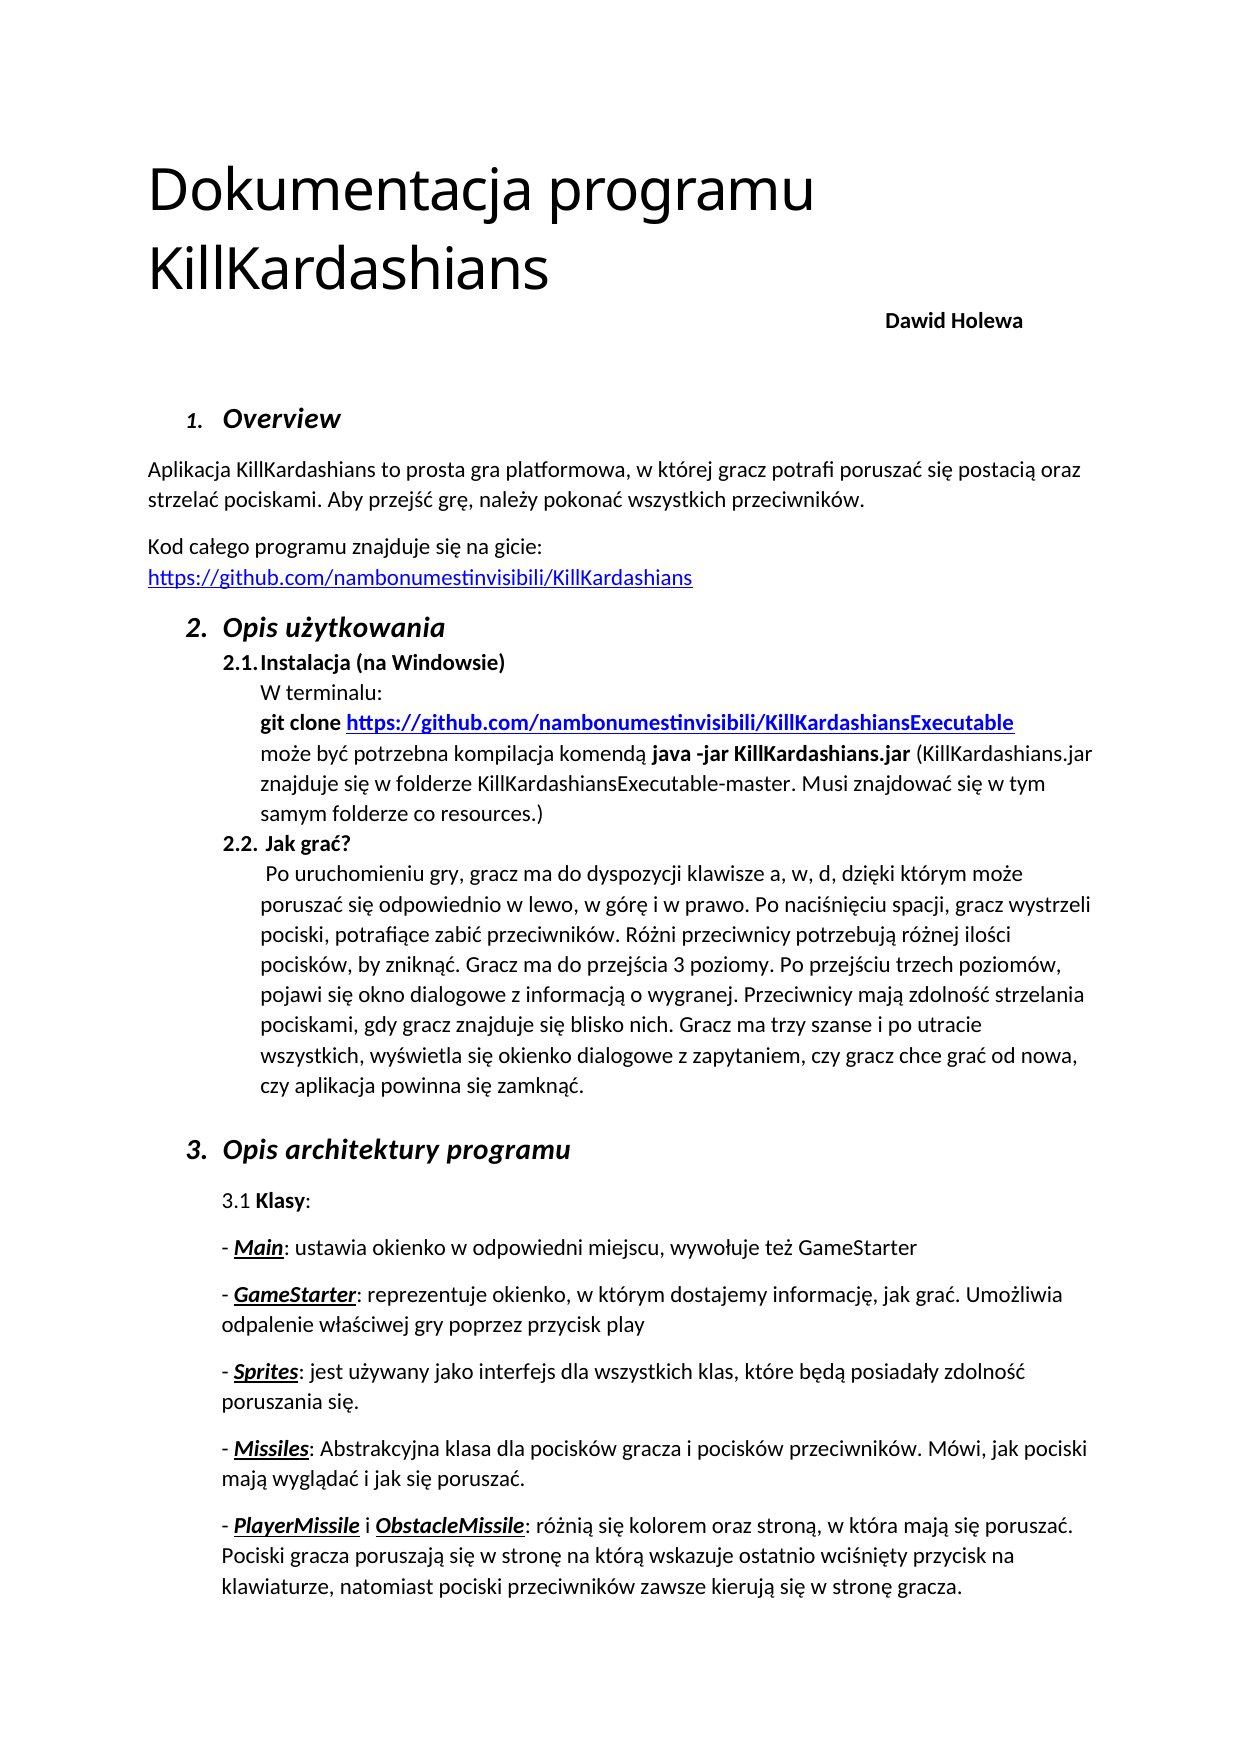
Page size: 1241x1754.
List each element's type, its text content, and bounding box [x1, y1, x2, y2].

text 3.1 Klasy: [221, 1186, 1093, 1214]
title Dokumentacja programu KillKardashians [148, 148, 1093, 307]
list Overview [185, 400, 1093, 436]
list Opis architektury programu [185, 1131, 1093, 1167]
list Po uruchomieniu gry, gracz ma do dyspozycji klawisze a, w, d, dzięki którym może poruszać się odpowiednio w lewo, w górę i w prawo. Po naciśnięciu spacji, gracz wystrzeli pociski, potrafiące zabić przeciwników. Różni przeciwnicy potrzebują różnej ilości pocisków, by zniknąć. Gracz ma do przejścia 3 poziomy. Po przejściu trzech poziomów, pojawi się okno dialogowe z informacją o wygranej. Przeciwnicy mają zdolność strzelania pociskami, gdy gracz znajduje się blisko nich. Gracz ma trzy szanse i po utracie wszystkich, wyświetla się okienko dialogowe z zapytaniem, czy gracz chce grać od nowa, czy aplikacja powinna się zamknąć. [260, 859, 1093, 1099]
text - Missiles: Abstrakcyjna klasa dla pocisków gracza i pocisków przeciwników. Mówi, jak pociski mają wyglądać i jak się poruszać. [221, 1434, 1093, 1493]
text Aplikacja KillKardashians to prosta gra platformowa, w której gracz potrafi poruszać się postacią oraz strzelać pociskami. Aby przejść grę, należy pokonać wszystkich przeciwników. [148, 455, 1093, 514]
text Dawid Holewa [148, 307, 1093, 334]
text - Main: ustawia okienko w odpowiedni miejscu, wywołuje też GameStarter [221, 1233, 1093, 1261]
list git clone https://github.com/nambonumestinvisibili/KillKardashiansExecutable [260, 708, 1093, 736]
text Kod całego programu znajduje się na gicie: https://github.com/nambonumestinvisibili/KillKardashians [148, 532, 1093, 591]
list W terminalu: [260, 678, 1093, 706]
text - PlayerMissile i ObstacleMissile: różnią się kolorem oraz stroną, w która mają się poruszać. Pociski gracza poruszają się w stronę na którą wskazuje ostatnio wciśnięty przycisk na klawiaturze, natomiast pociski przeciwników zawsze kierują się w stronę gracza. [221, 1511, 1093, 1600]
text - Sprites: jest używany jako interfejs dla wszystkich klas, które będą posiadały zdolność poruszania się. [221, 1357, 1093, 1416]
list może być potrzebna kompilacja komendą java -jar KillKardashians.jar (KillKardashians.jar znajduje się w folderze KillKardashiansExecutable-master. Musi znajdować się w tym samym folderze co resources.) [260, 739, 1093, 827]
list Instalacja (na Windowsie) [223, 648, 1093, 676]
text - GameStarter: reprezentuje okienko, w którym dostajemy informację, jak grać. Umożliwia odpalenie właściwej gry poprzez przycisk play [221, 1280, 1093, 1338]
list Jak grać? [223, 829, 1093, 857]
list Opis użytkowania [185, 609, 1093, 645]
